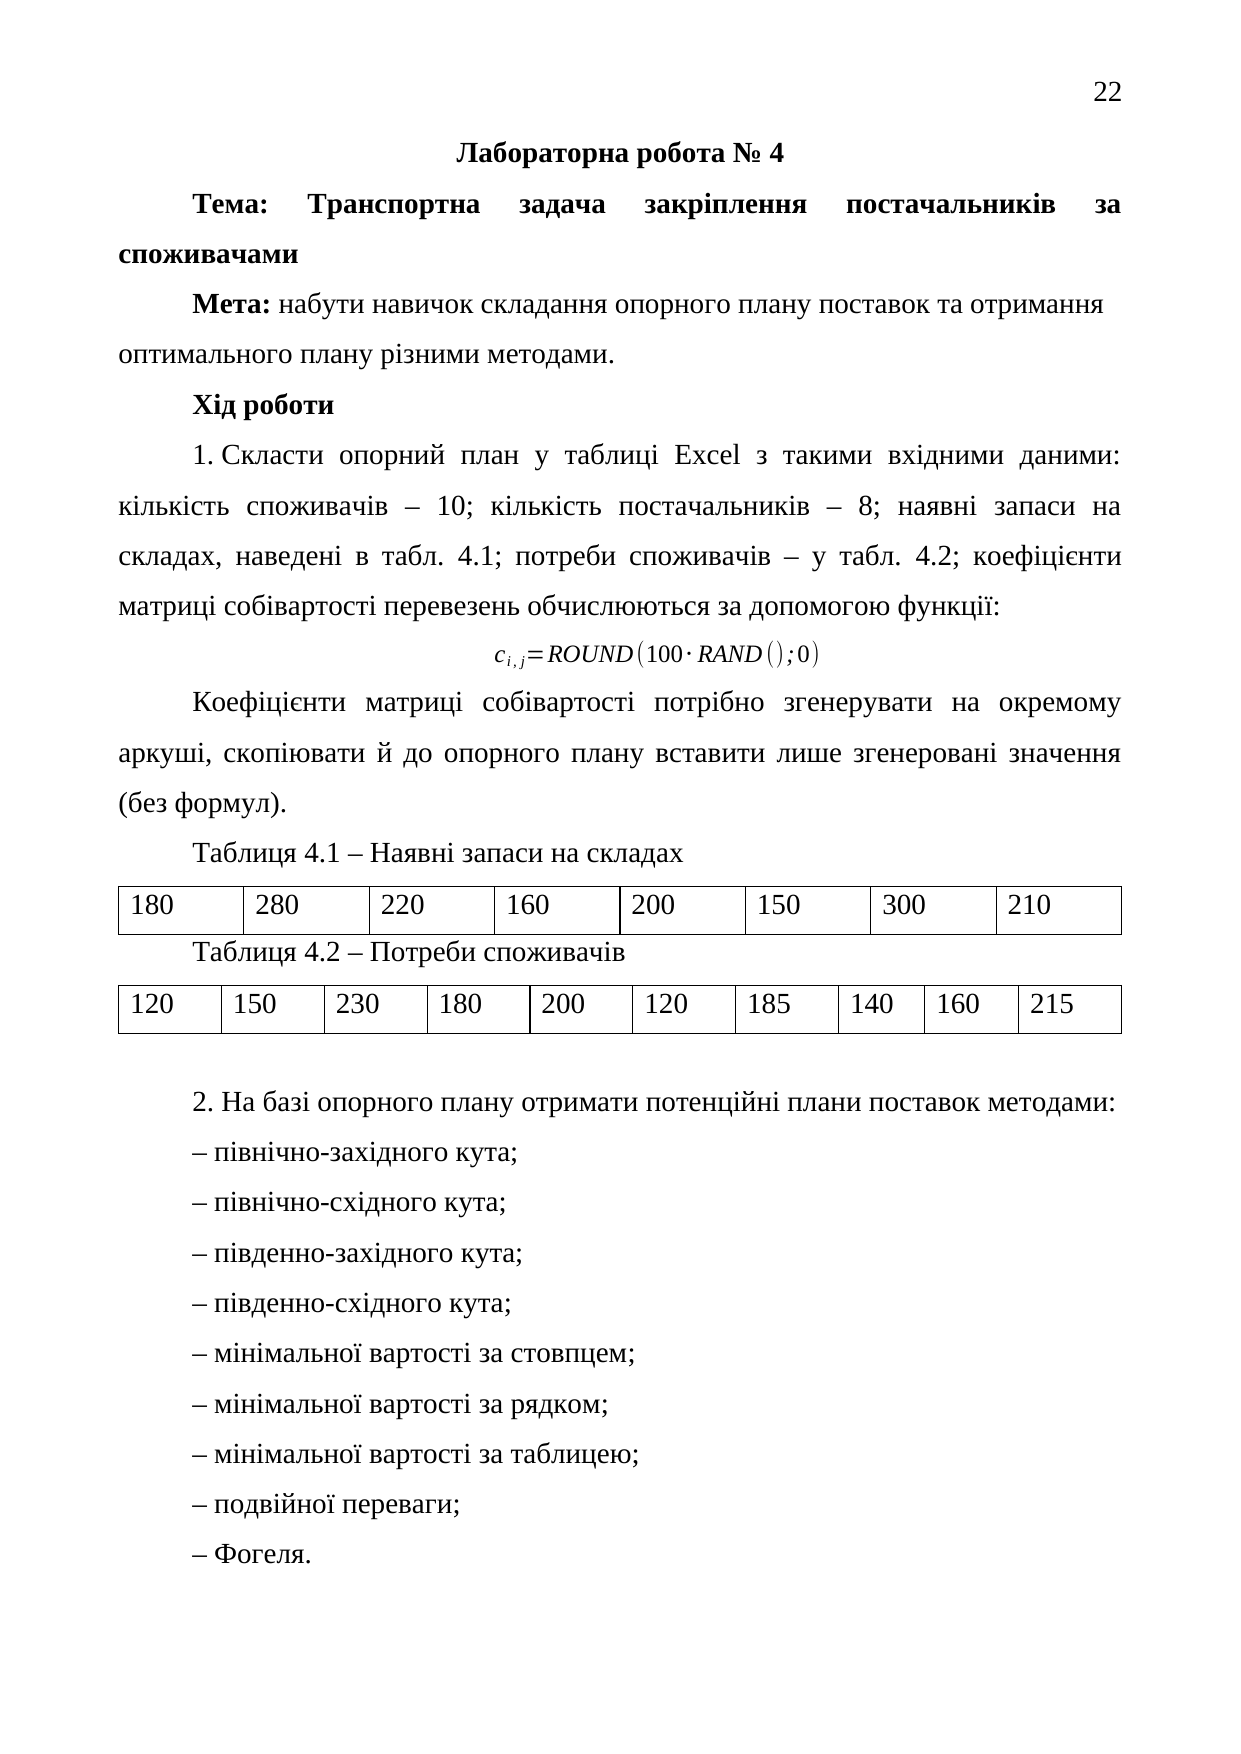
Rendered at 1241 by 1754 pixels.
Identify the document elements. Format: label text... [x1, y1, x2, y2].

list південно-західного кута; [118, 1235, 1122, 1268]
table_header 220 [370, 887, 494, 933]
list південно-східного кута; [118, 1285, 1122, 1319]
text Тема: Транспортна задача закріплення постачальників за споживачами [118, 186, 1122, 269]
list північно-західного кута; [118, 1134, 1122, 1168]
list мінімальної вартості за таблицею; [118, 1436, 1122, 1469]
list мінімальної вартості за рядком; [118, 1386, 1122, 1419]
text Таблиця 4.1 – Наявні запаси на складах [118, 835, 1122, 869]
table_header 150 [222, 986, 324, 1032]
text Таблиця 4.2 – Потреби споживачів [118, 935, 1122, 968]
list Фогеля. [118, 1537, 1122, 1570]
table_header 140 [839, 986, 924, 1032]
table_header 120 [633, 986, 735, 1032]
text Хід роботи [118, 387, 1122, 421]
table_header 180 [428, 986, 529, 1032]
text Коефіцієнти матриці собівартості потрібно згенерувати на окремому аркуші, скопіювати й до опорного плану вставити лише згенеровані значення (без формул). [118, 684, 1122, 819]
list північно-східного кута; [118, 1184, 1122, 1218]
table_header 200 [531, 986, 632, 1032]
table_header 210 [997, 887, 1121, 933]
table_header 300 [871, 887, 996, 933]
text оптимального плану різними методами. [118, 337, 1122, 370]
table_header 215 [1019, 986, 1121, 1032]
table_header 180 [119, 887, 243, 933]
list На базі опорного плану отримати потенційні плани поставок методами: [118, 1084, 1122, 1117]
table_header 120 [119, 986, 221, 1032]
list Скласти опорний план у таблиці Excel з такими вхідними даними: кількість споживачів – 10; кількість постачальників – 8; наявні запаси на складах, наведені в табл. 4.1; потреби споживачів – у табл. 4.2; коефіцієнти матриці собівартості перевезень обчислюються за допомогою функції: [118, 437, 1122, 622]
list мінімальної вартості за стовпцем; [118, 1335, 1122, 1369]
text Лабораторна робота № 4 [118, 135, 1122, 169]
table_header 200 [621, 887, 745, 933]
table_header 185 [736, 986, 838, 1032]
list подвійної переваги; [118, 1486, 1122, 1520]
table_header 160 [495, 887, 619, 933]
table_header 230 [325, 986, 427, 1032]
table_header 150 [746, 887, 870, 933]
table_header 160 [925, 986, 1018, 1032]
text Мета: набути навичок складання опорного плану поставок та отримання [118, 286, 1122, 320]
table_header 280 [244, 887, 369, 933]
